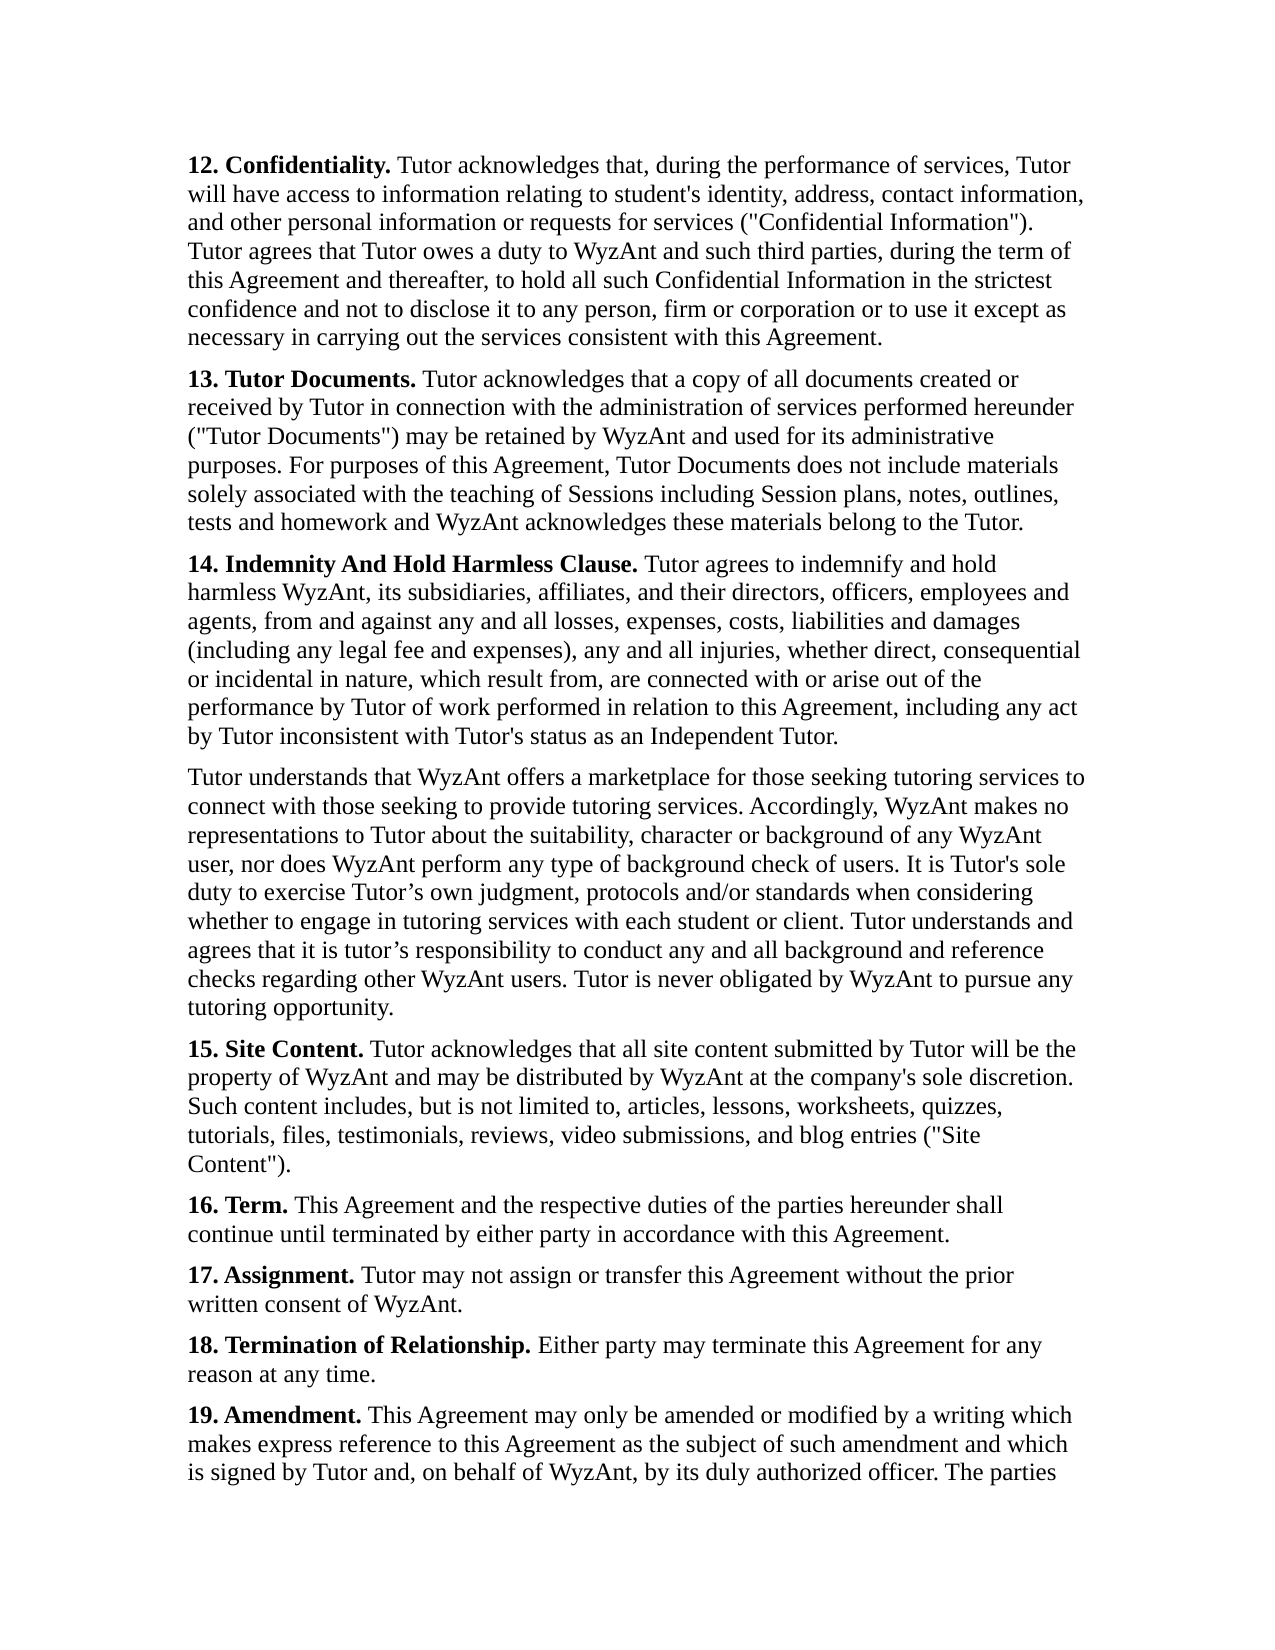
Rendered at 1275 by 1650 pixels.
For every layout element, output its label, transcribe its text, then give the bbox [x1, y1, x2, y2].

text Tutor understands that WyzAnt offers a marketplace for those seeking tutoring services to connect with those seeking to provide tutoring services. Accordingly, WyzAnt makes no representations to Tutor about the suitability, character or background of any WyzAnt user, nor does WyzAnt perform any type of background check of users. It is Tutor's sole duty to exercise Tutor’s own judgment, protocols and/or standards when considering whether to engage in tutoring services with each student or client. Tutor understands and agrees that it is tutor’s responsibility to conduct any and all background and reference checks regarding other WyzAnt users. Tutor is never obligated by WyzAnt to pursue any tutoring opportunity. [187, 762, 1087, 1021]
text 12. Confidentiality. Tutor acknowledges that, during the performance of services, Tutor will have access to information relating to student's identity, address, contact information, and other personal information or requests for services ("Confidential Information"). Tutor agrees that Tutor owes a duty to WyzAnt and such third parties, during the term of this Agreement and thereafter, to hold all such Confidential Information in the strictest confidence and not to disclose it to any person, firm or corporation or to use it except as necessary in carrying out the services consistent with this Agreement. [187, 150, 1087, 351]
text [187, 1400, 1087, 1486]
text 13. Tutor Documents. Tutor acknowledges that a copy of all documents created or received by Tutor in connection with the administration of services performed hereunder ("Tutor Documents") may be retained by WyzAnt and used for its administrative purposes. For purposes of this Agreement, Tutor Documents does not include materials solely associated with the teaching of Sessions including Session plans, notes, outlines, tests and homework and WyzAnt acknowledges these materials belong to the Tutor. [187, 364, 1087, 536]
text 16. Term. This Agreement and the respective duties of the parties hereunder shall continue until terminated by either party in accordance with this Agreement. [187, 1190, 1087, 1247]
text 14. Indemnity And Hold Harmless Clause. Tutor agrees to indemnify and hold harmless WyzAnt, its subsidiaries, affiliates, and their directors, officers, employees and agents, from and against any and all losses, expenses, costs, liabilities and damages (including any legal fee and expenses), any and all injuries, whether direct, consequential or incidental in nature, which result from, are connected with or arise out of the performance by Tutor of work performed in relation to this Agreement, including any act by Tutor inconsistent with Tutor's status as an Independent Tutor. [187, 549, 1087, 750]
text 17. Assignment. Tutor may not assign or transfer this Agreement without the prior written consent of WyzAnt. [187, 1260, 1087, 1317]
text 18. Termination of Relationship. Either party may terminate this Agreement for any reason at any time. [187, 1330, 1087, 1387]
text 15. Site Content. Tutor acknowledges that all site content submitted by Tutor will be the property of WyzAnt and may be distributed by WyzAnt at the company's sole discretion. Such content includes, but is not limited to, articles, lessons, worksheets, quizzes, tutorials, files, testimonials, reviews, video submissions, and blog entries ("Site Content"). [187, 1034, 1087, 1177]
